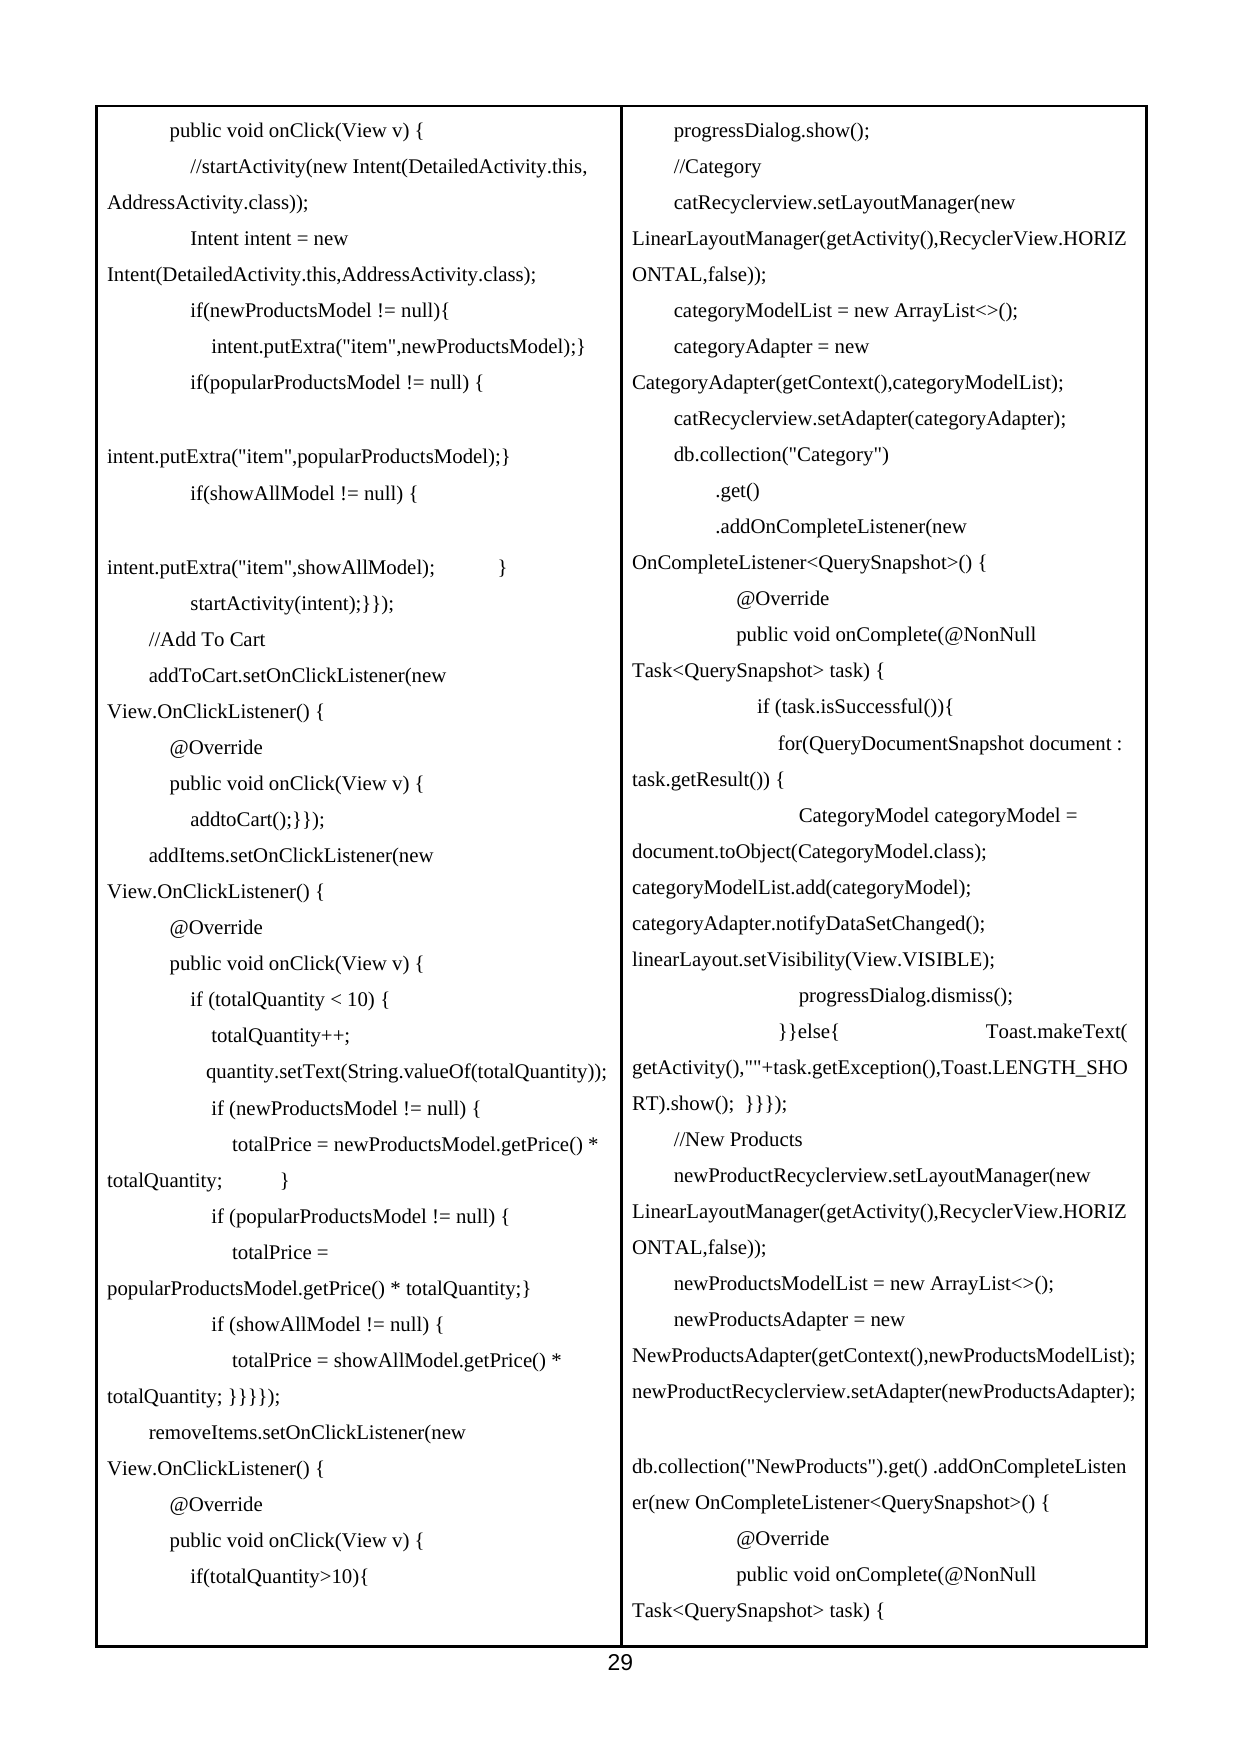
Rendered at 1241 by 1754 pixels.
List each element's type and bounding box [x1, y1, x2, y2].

table_cell [623, 107, 1145, 1645]
table_cell [98, 107, 620, 1645]
